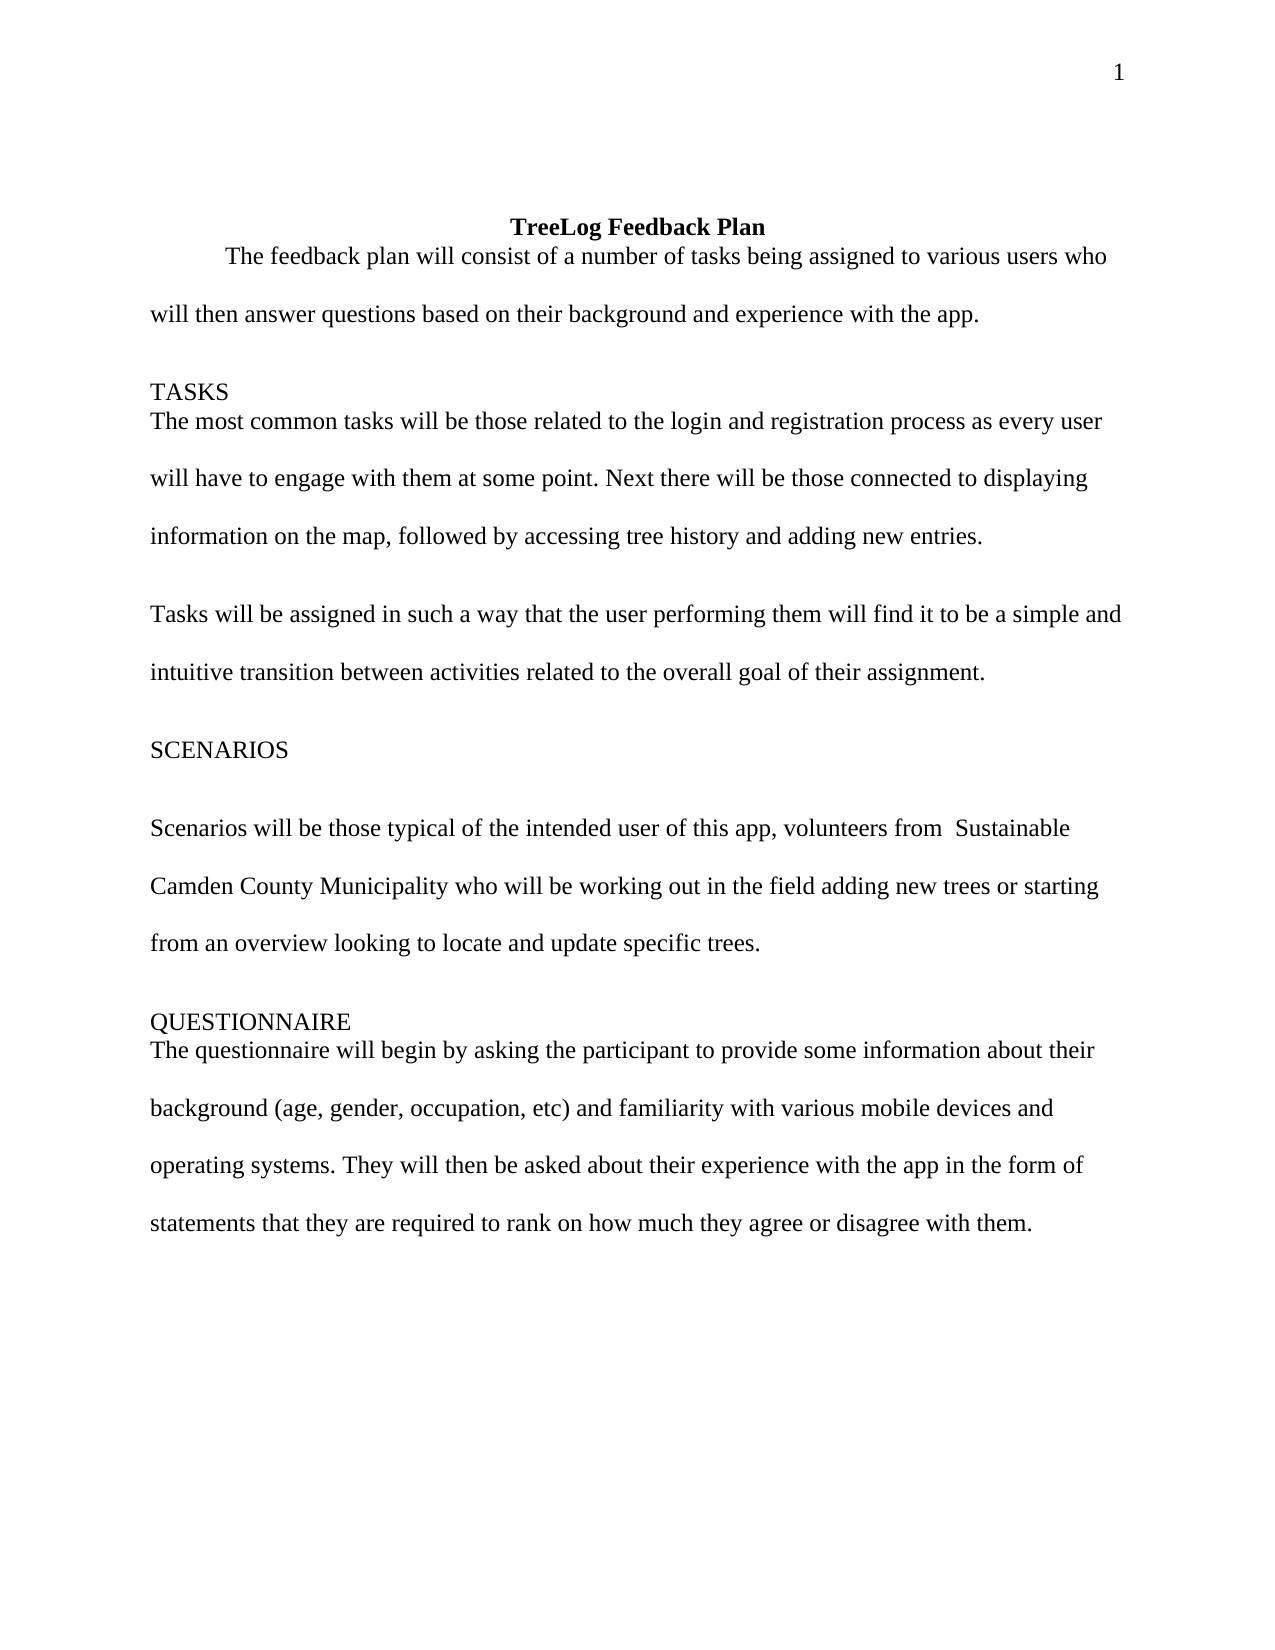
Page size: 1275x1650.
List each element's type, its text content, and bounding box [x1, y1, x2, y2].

text Scenarios will be those typical of the intended user of this app, volunteers from Sustainable Camden County Municipality who will be working out in the field adding new trees or starting from an overview looking to locate and update specific trees. [150, 813, 1125, 957]
title TreeLog Feedback Plan [150, 212, 1125, 241]
text The questionnaire will begin by asking the participant to provide some information about their background (age, gender, occupation, etc) and familiarity with various mobile devices and operating systems. They will then be asked about their experience with the app in the form of statements that they are required to rank on how much they agree or disagree with them. [150, 1035, 1125, 1237]
subtitle QUESTIONNAIRE [150, 1007, 1125, 1035]
text The most common tasks will be those related to the login and registration process as every user will have to engage with them at some point. Next there will be those connected to displaying information on the map, followed by accessing tree history and adding new entries. [150, 406, 1125, 549]
text The feedback plan will consist of a number of tasks being assigned to various users who will then answer questions based on their background and experience with the app. [150, 241, 1125, 327]
text SCENARIOS [150, 735, 1125, 764]
text Tasks will be assigned in such a way that the user performing them will find it to be a simple and intuitive transition between activities related to the overall goal of their assignment. [150, 599, 1125, 685]
subtitle TASKS [150, 377, 1125, 406]
